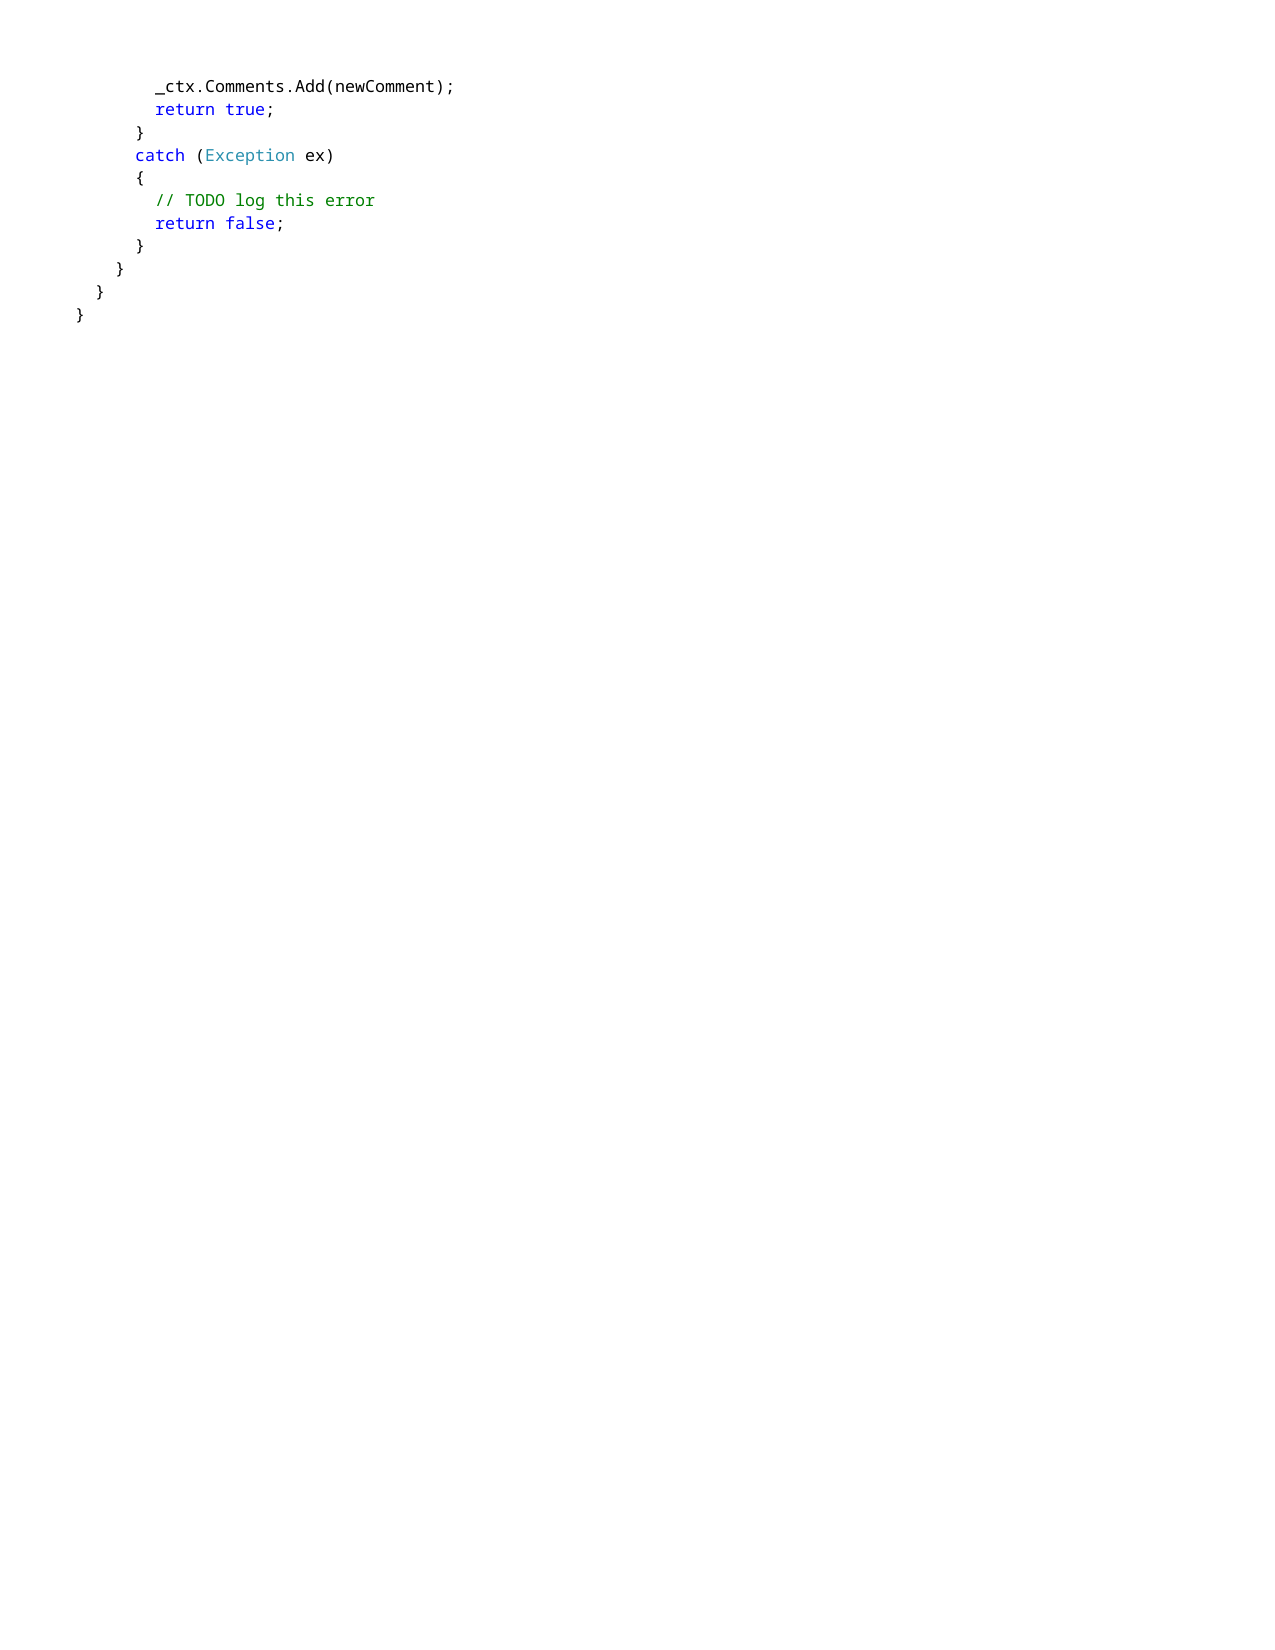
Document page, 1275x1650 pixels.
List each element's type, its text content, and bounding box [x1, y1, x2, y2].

text } [75, 302, 1200, 325]
text return false; [75, 211, 1200, 234]
text // TODO log this error [75, 188, 1200, 211]
text } [75, 257, 1200, 279]
text { [75, 166, 1200, 188]
text } [75, 120, 1200, 143]
text } [75, 234, 1200, 257]
text } [75, 279, 1200, 302]
text return true; [75, 98, 1200, 120]
text catch (Exception ex) [75, 143, 1200, 166]
text _ctx.Comments.Add(newComment); [75, 75, 1200, 98]
